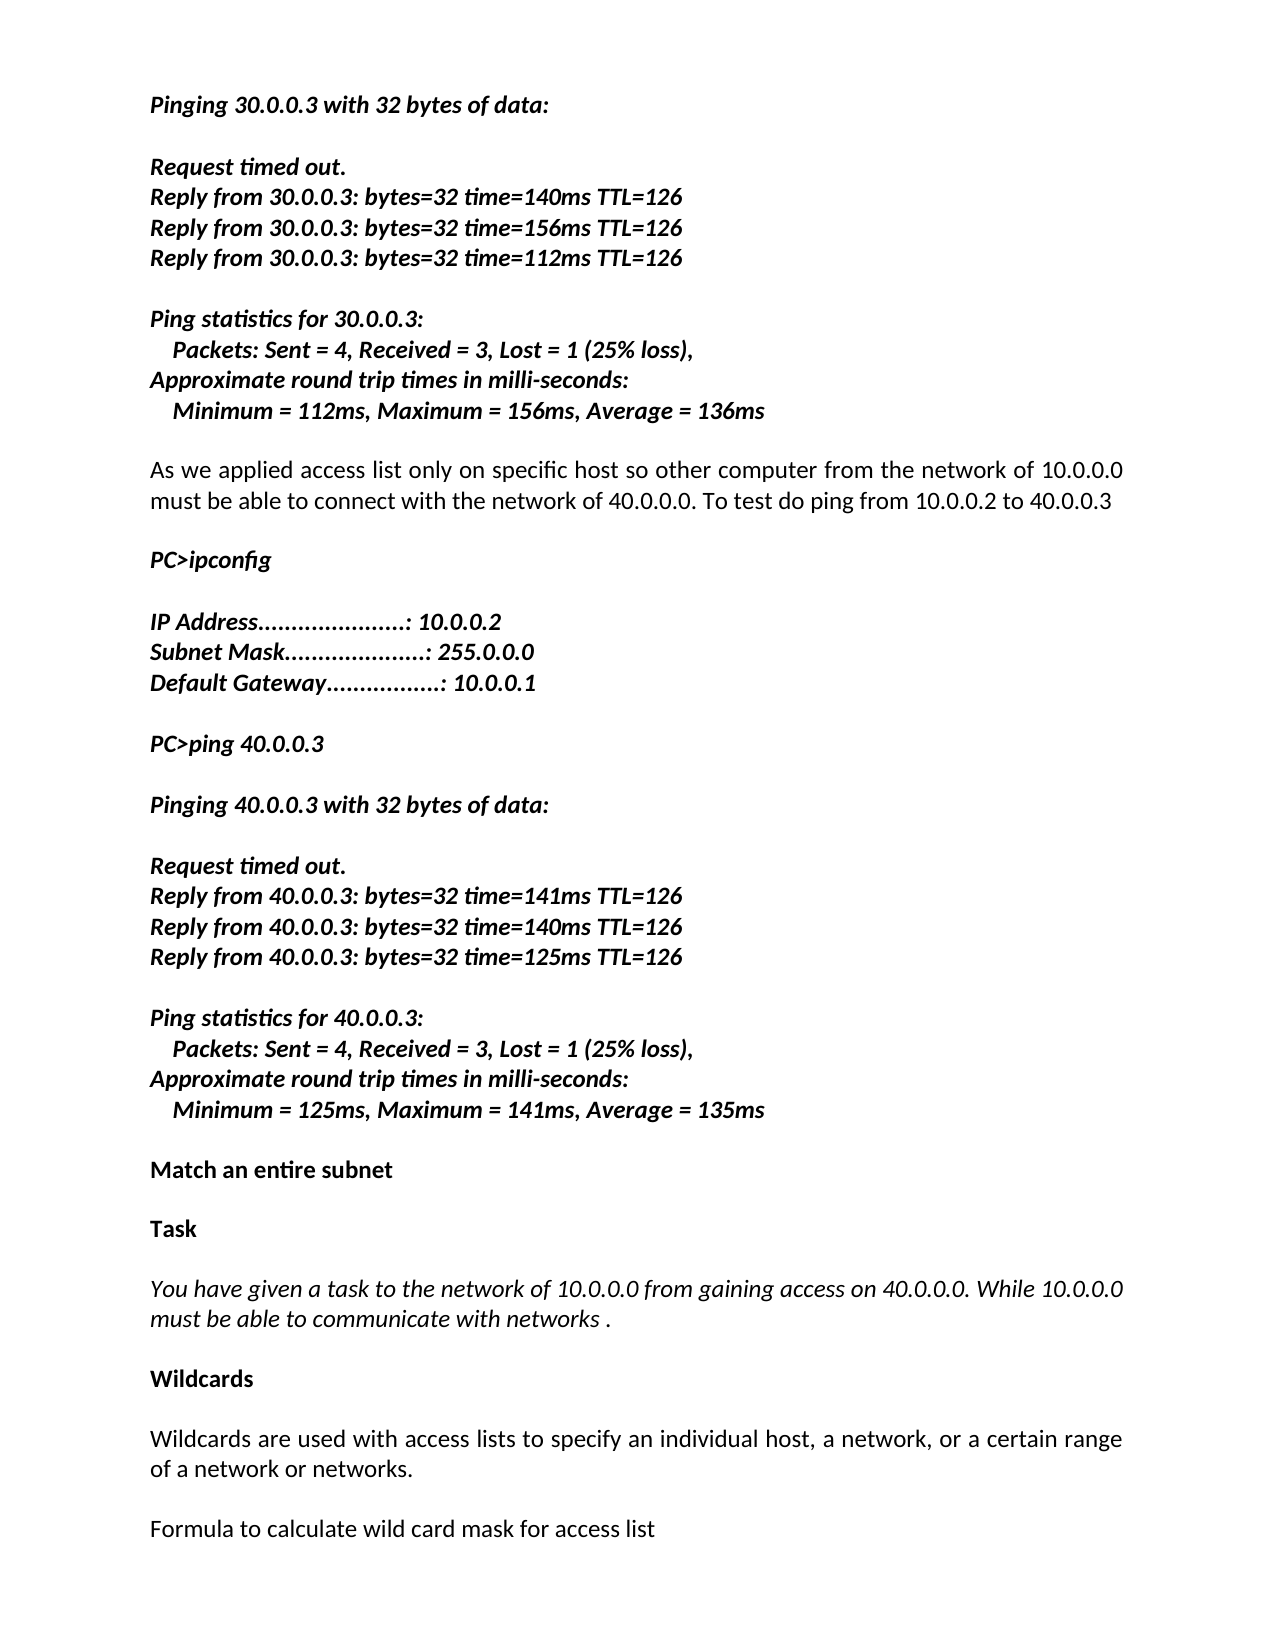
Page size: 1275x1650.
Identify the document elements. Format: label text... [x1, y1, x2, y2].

text IP Address......................: 10.0.0.2 [150, 606, 1125, 636]
text Wildcards are used with access lists to specify an individual host, a network, or a certain range of a network or networks. [150, 1423, 1125, 1484]
text PC>ping 40.0.0.3 [150, 728, 1125, 758]
text As we applied access list only on specific host so other computer from the network of 10.0.0.0 must be able to connect with the network of 40.0.0.0. To test do ping from 10.0.0.2 to 40.0.0.3 [150, 454, 1125, 516]
text Wildcards [150, 1363, 1125, 1394]
text Approximate round trip times in milli-seconds: [150, 364, 1125, 395]
text Minimum = 112ms, Maximum = 156ms, Average = 136ms [150, 395, 1125, 425]
text Request timed out. [150, 151, 1125, 181]
text Reply from 30.0.0.3: bytes=32 time=112ms TTL=126 [150, 242, 1125, 273]
text You have given a task to the network of 10.0.0.0 from gaining access on 40.0.0.0. While 10.0.0.0 must be able to communicate with networks . [150, 1273, 1125, 1334]
text PC>ipconfig [150, 545, 1125, 575]
text Packets: Sent = 4, Received = 3, Lost = 1 (25% loss), [150, 334, 1125, 364]
text Request timed out. [150, 850, 1125, 880]
text Formula to calculate wild card mask for access list [150, 1513, 1125, 1544]
text Ping statistics for 40.0.0.3: [150, 1002, 1125, 1033]
text Pinging 40.0.0.3 with 32 bytes of data: [150, 789, 1125, 819]
text Reply from 30.0.0.3: bytes=32 time=156ms TTL=126 [150, 212, 1125, 242]
text Reply from 40.0.0.3: bytes=32 time=140ms TTL=126 [150, 911, 1125, 941]
text Approximate round trip times in milli-seconds: [150, 1063, 1125, 1094]
text Reply from 30.0.0.3: bytes=32 time=140ms TTL=126 [150, 181, 1125, 212]
text Reply from 40.0.0.3: bytes=32 time=125ms TTL=126 [150, 941, 1125, 972]
text Pinging 30.0.0.3 with 32 bytes of data: [150, 89, 1125, 120]
text Ping statistics for 30.0.0.3: [150, 303, 1125, 334]
text Match an entire subnet [150, 1154, 1125, 1184]
text Reply from 40.0.0.3: bytes=32 time=141ms TTL=126 [150, 880, 1125, 911]
text Packets: Sent = 4, Received = 3, Lost = 1 (25% loss), [150, 1033, 1125, 1063]
text Subnet Mask.....................: 255.0.0.0 [150, 636, 1125, 667]
text Default Gateway.................: 10.0.0.1 [150, 667, 1125, 697]
text Minimum = 125ms, Maximum = 141ms, Average = 135ms [150, 1094, 1125, 1124]
text Task [150, 1213, 1125, 1244]
